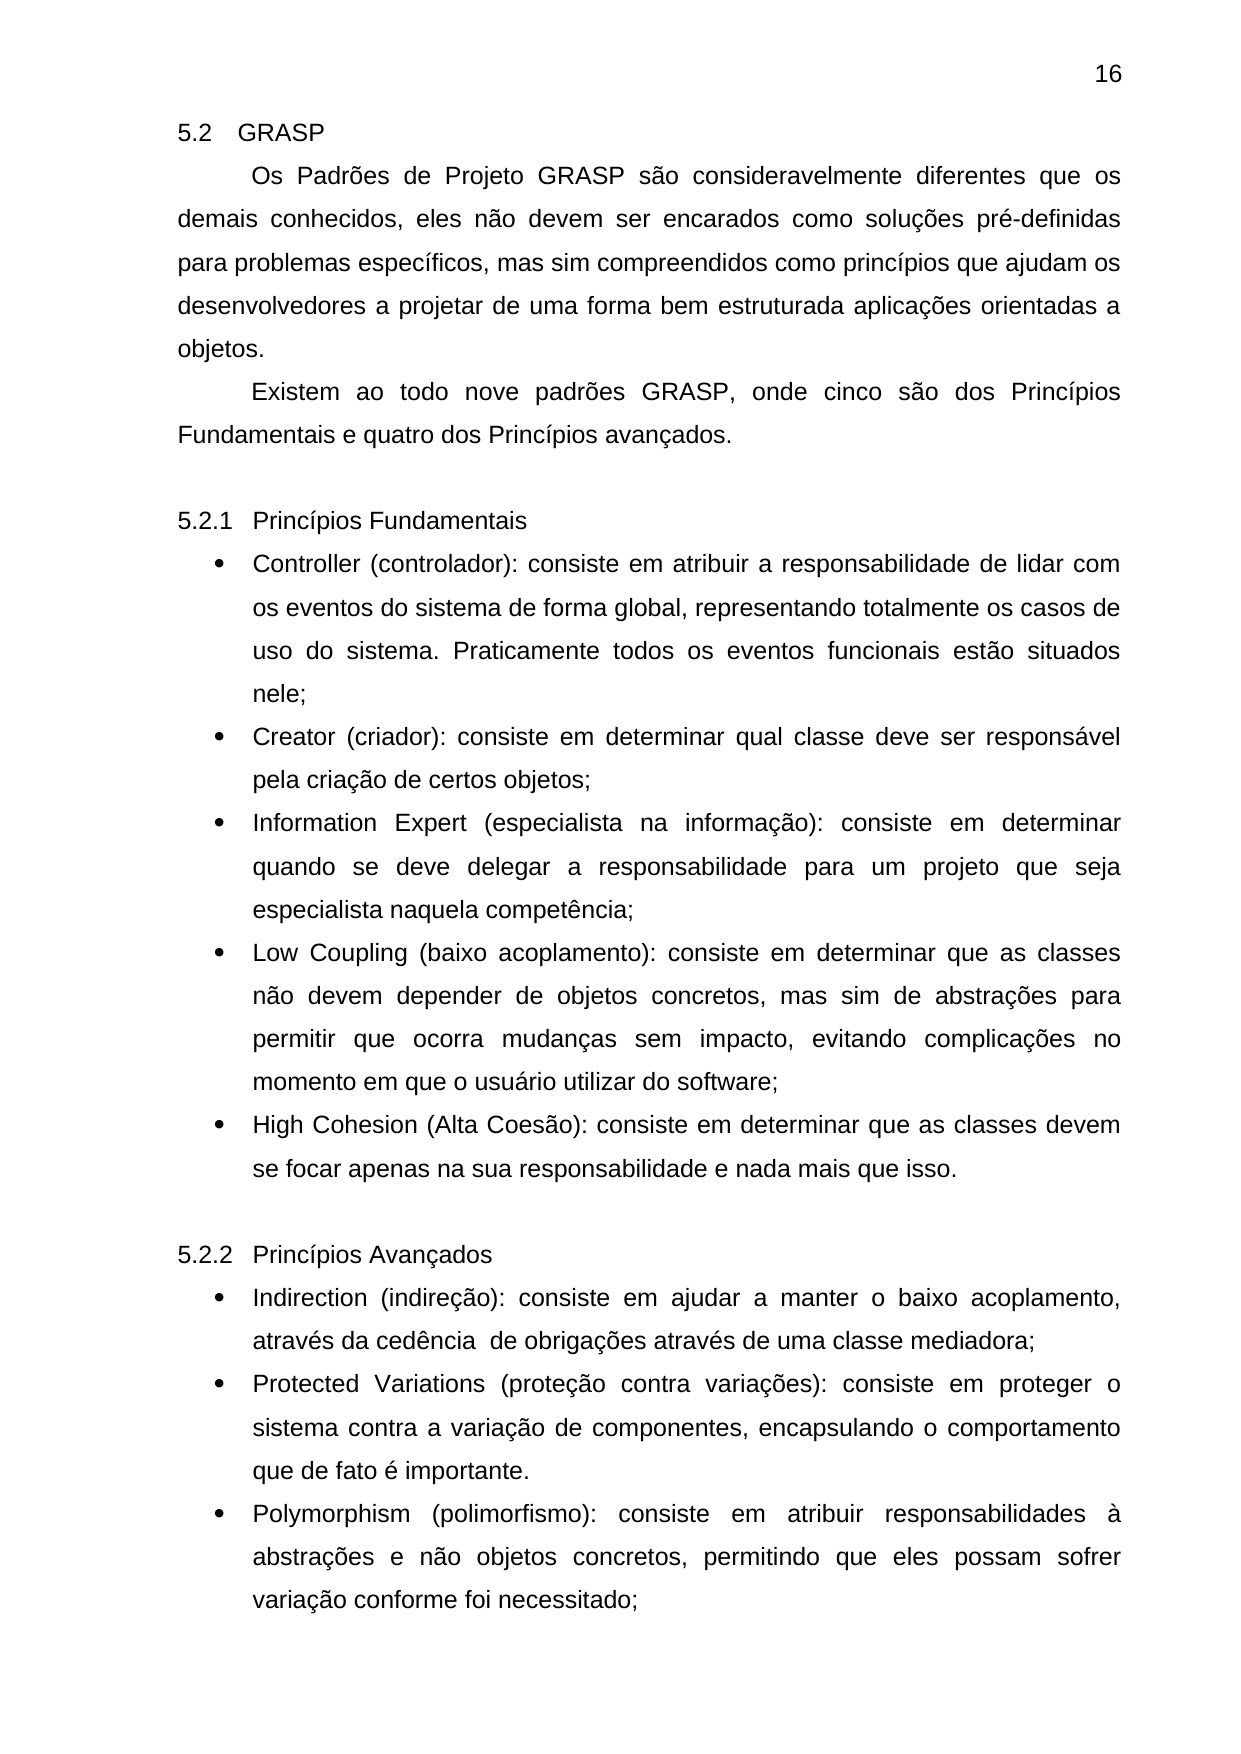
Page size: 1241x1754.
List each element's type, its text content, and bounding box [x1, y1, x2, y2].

list Protected Variations (proteção contra variações): consiste em proteger o sistema contra a variação de componentes, encapsulando o comportamento que de fato é importante. [215, 1369, 1122, 1484]
list Indirection (indireção): consiste em ajudar a manter o baixo acoplamento, através da cedência de obrigações através de uma classe mediadora; [215, 1283, 1122, 1355]
text Existem ao todo nove padrões GRASP, onde cinco são dos Princípios Fundamentais e quatro dos Princípios avançados. [177, 377, 1122, 449]
list Polymorphism (polimorfismo): consiste em atribuir responsabilidades à abstrações e não objetos concretos, permitindo que eles possam sofrer variação conforme foi necessitado; [215, 1499, 1122, 1614]
subtitle Princípios Fundamentais [177, 506, 1122, 535]
subtitle Princípios Avançados [177, 1240, 1122, 1269]
list High Cohesion (Alta Coesão): consiste em determinar que as classes devem se focar apenas na sua responsabilidade e nada mais que isso. [215, 1110, 1122, 1182]
list Controller (controlador): consiste em atribuir a responsabilidade de lidar com os eventos do sistema de forma global, representando totalmente os casos de uso do sistema. Praticamente todos os eventos funcionais estão situados nele; [215, 549, 1122, 708]
list Information Expert (especialista na informação): consiste em determinar quando se deve delegar a responsabilidade para um projeto que seja especialista naquela competência; [215, 808, 1122, 923]
text Os Padrões de Projeto GRASP são consideravelmente diferentes que os demais conhecidos, eles não devem ser encarados como soluções pré-definidas para problemas específicos, mas sim compreendidos como princípios que ajudam os desenvolvedores a projetar de uma forma bem estruturada aplicações orientadas a objetos. [177, 161, 1122, 362]
list Creator (criador): consiste em determinar qual classe deve ser responsável pela criação de certos objetos; [215, 722, 1122, 794]
subtitle GRASP [177, 118, 1122, 147]
list Low Coupling (baixo acoplamento): consiste em determinar que as classes não devem depender de objetos concretos, mas sim de abstrações para permitir que ocorra mudanças sem impacto, evitando complicações no momento em que o usuário utilizar do software; [215, 938, 1122, 1096]
